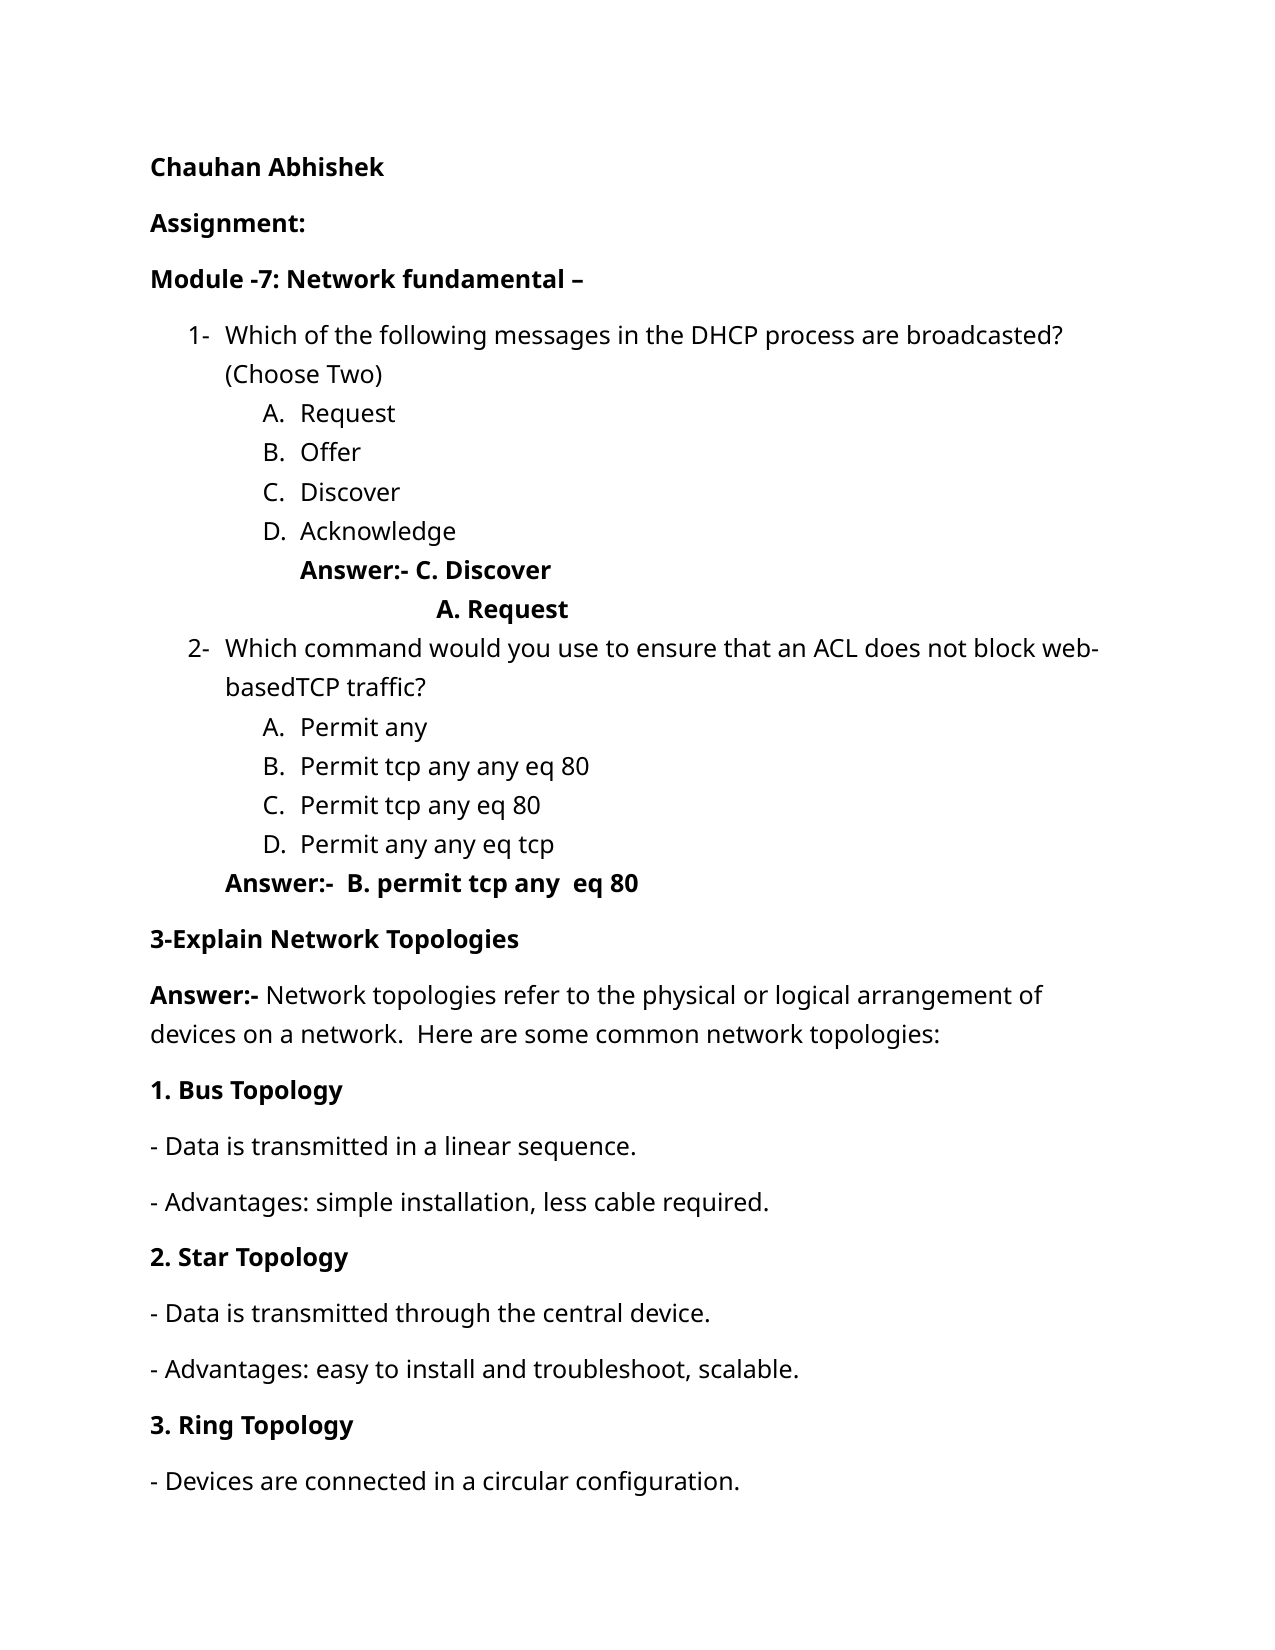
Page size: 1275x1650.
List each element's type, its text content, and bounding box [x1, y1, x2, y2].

list A. Request [300, 592, 1125, 626]
list Answer:- B. permit tcp any eq 80 [225, 866, 1125, 900]
text - Advantages: simple installation, less cable required. [150, 1184, 1125, 1218]
text - Advantages: easy to install and troubleshoot, scalable. [150, 1352, 1125, 1386]
text Chauhan Abhishek [150, 150, 1125, 184]
list Which of the following messages in the DHCP process are broadcasted? (Choose Two) [187, 317, 1125, 391]
text 2. Star Topology [150, 1240, 1125, 1274]
text Assignment: [150, 206, 1125, 240]
list Permit any any eq tcp [262, 827, 1125, 861]
text 3-Explain Network Topologies [150, 922, 1125, 956]
list Offer [262, 435, 1125, 469]
list Permit any [262, 709, 1125, 743]
text - Data is transmitted in a linear sequence. [150, 1128, 1125, 1162]
list Answer:- C. Discover [300, 552, 1125, 587]
list Permit tcp any eq 80 [262, 787, 1125, 822]
list Which command would you use to ensure that an ACL does not block web-basedTCP traffic? [187, 631, 1125, 704]
text Answer:- Network topologies refer to the physical or logical arrangement of devices on a network. Here are some common network topologies: [150, 977, 1125, 1051]
list Request [262, 396, 1125, 430]
text 3. Ring Topology [150, 1407, 1125, 1442]
text 1. Bus Topology [150, 1072, 1125, 1107]
text - Devices are connected in a circular configuration. [150, 1463, 1125, 1497]
text Module -7: Network fundamental – [150, 262, 1125, 296]
text - Data is transmitted through the central device. [150, 1296, 1125, 1330]
list Permit tcp any any eq 80 [262, 748, 1125, 782]
list Acknowledge [262, 513, 1125, 547]
list Discover [262, 474, 1125, 508]
